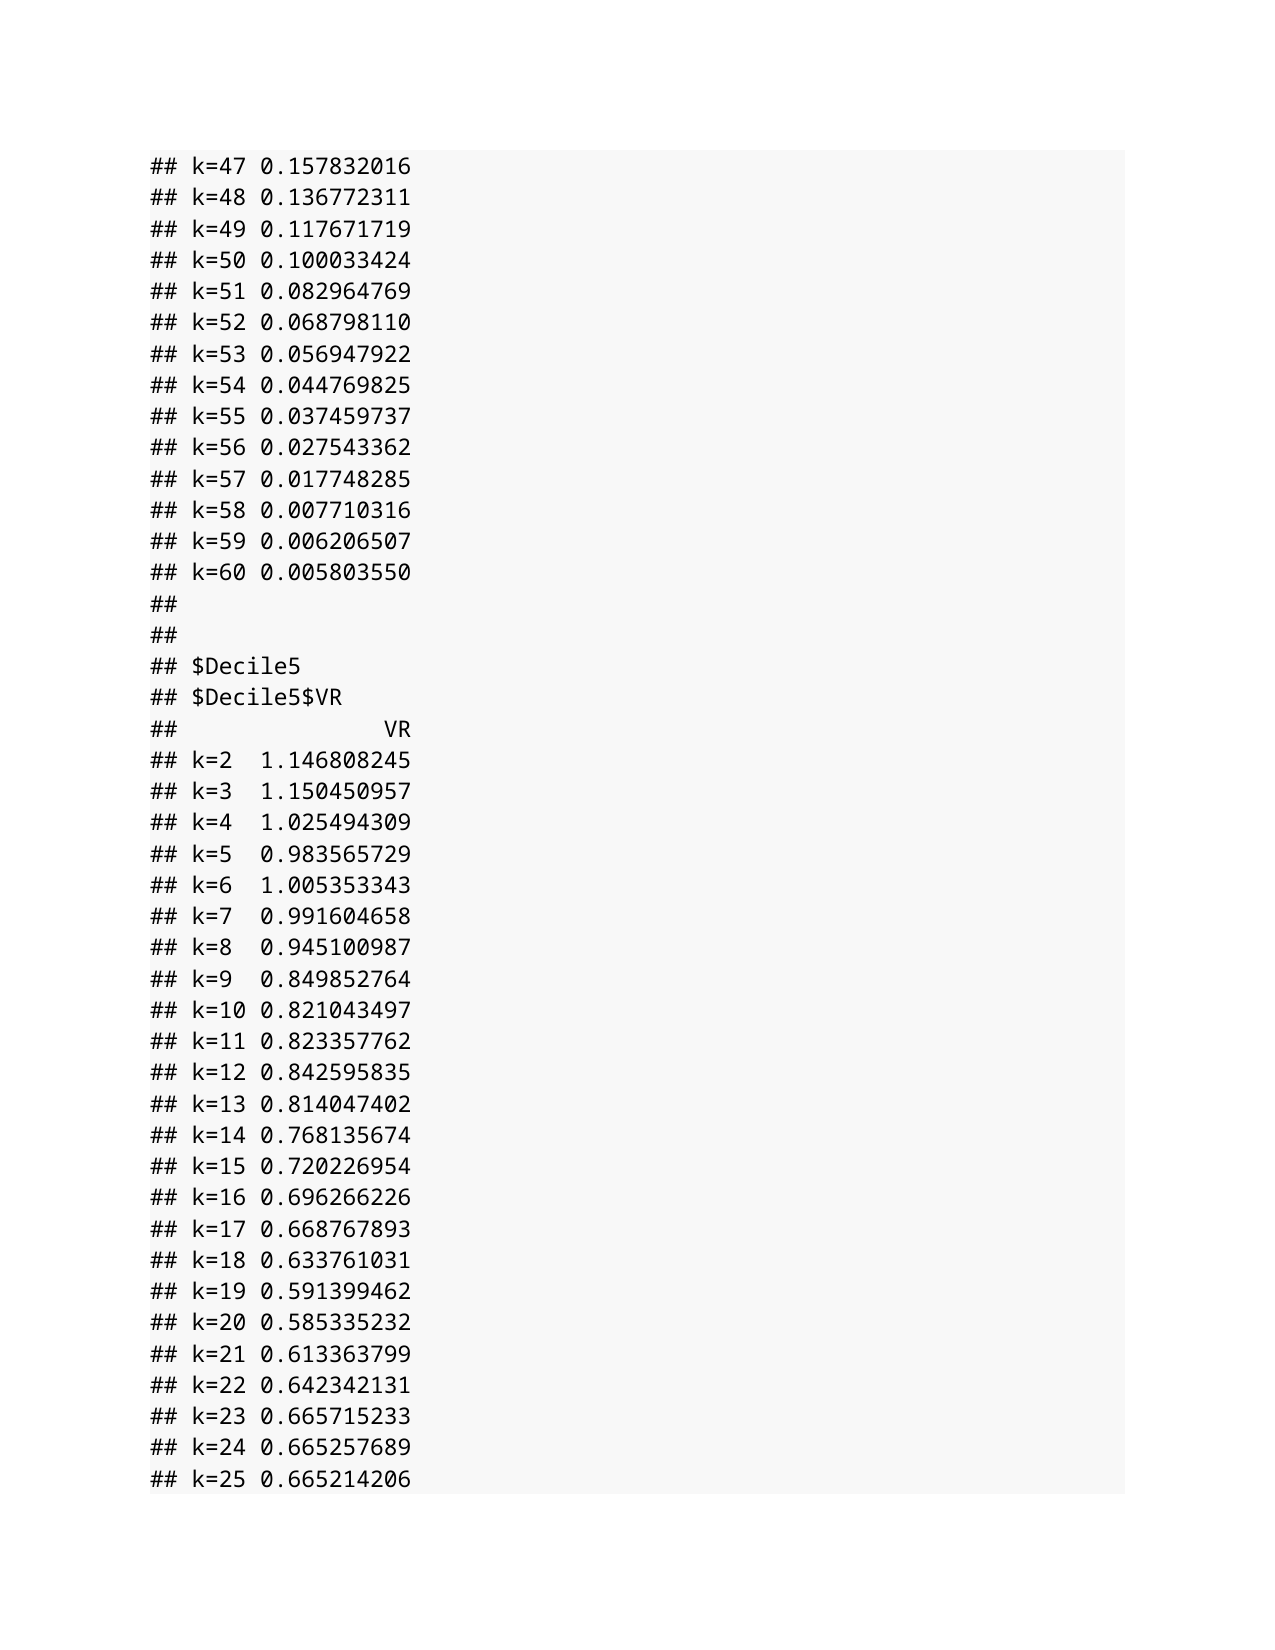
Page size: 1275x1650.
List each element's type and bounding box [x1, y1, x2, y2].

text [150, 150, 1125, 1494]
